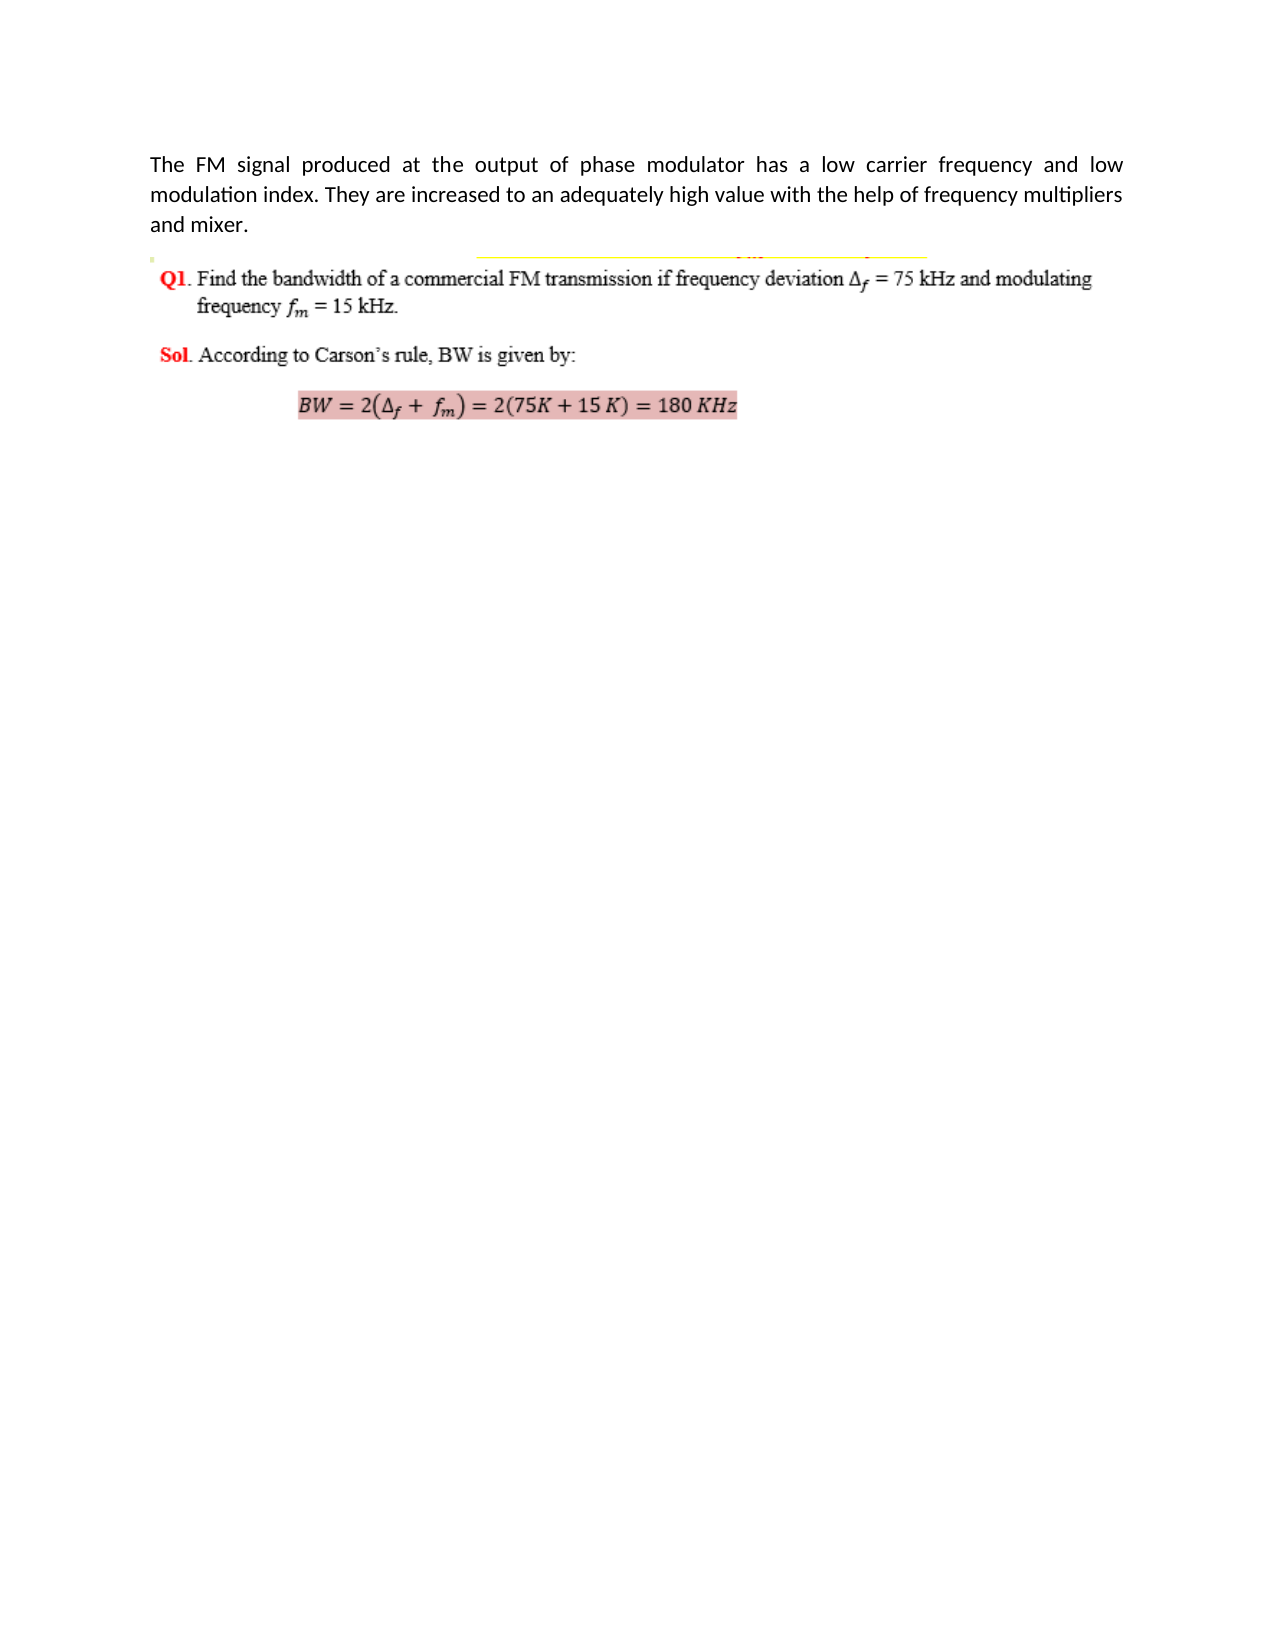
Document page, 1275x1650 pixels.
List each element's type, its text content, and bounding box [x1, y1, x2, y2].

picture [150, 257, 1125, 434]
text The FM signal produced at the output of phase modulator has a low carrier frequency and low modulation index. They are increased to an adequately high value with the help of frequency multipliers and mixer. [150, 150, 1125, 238]
